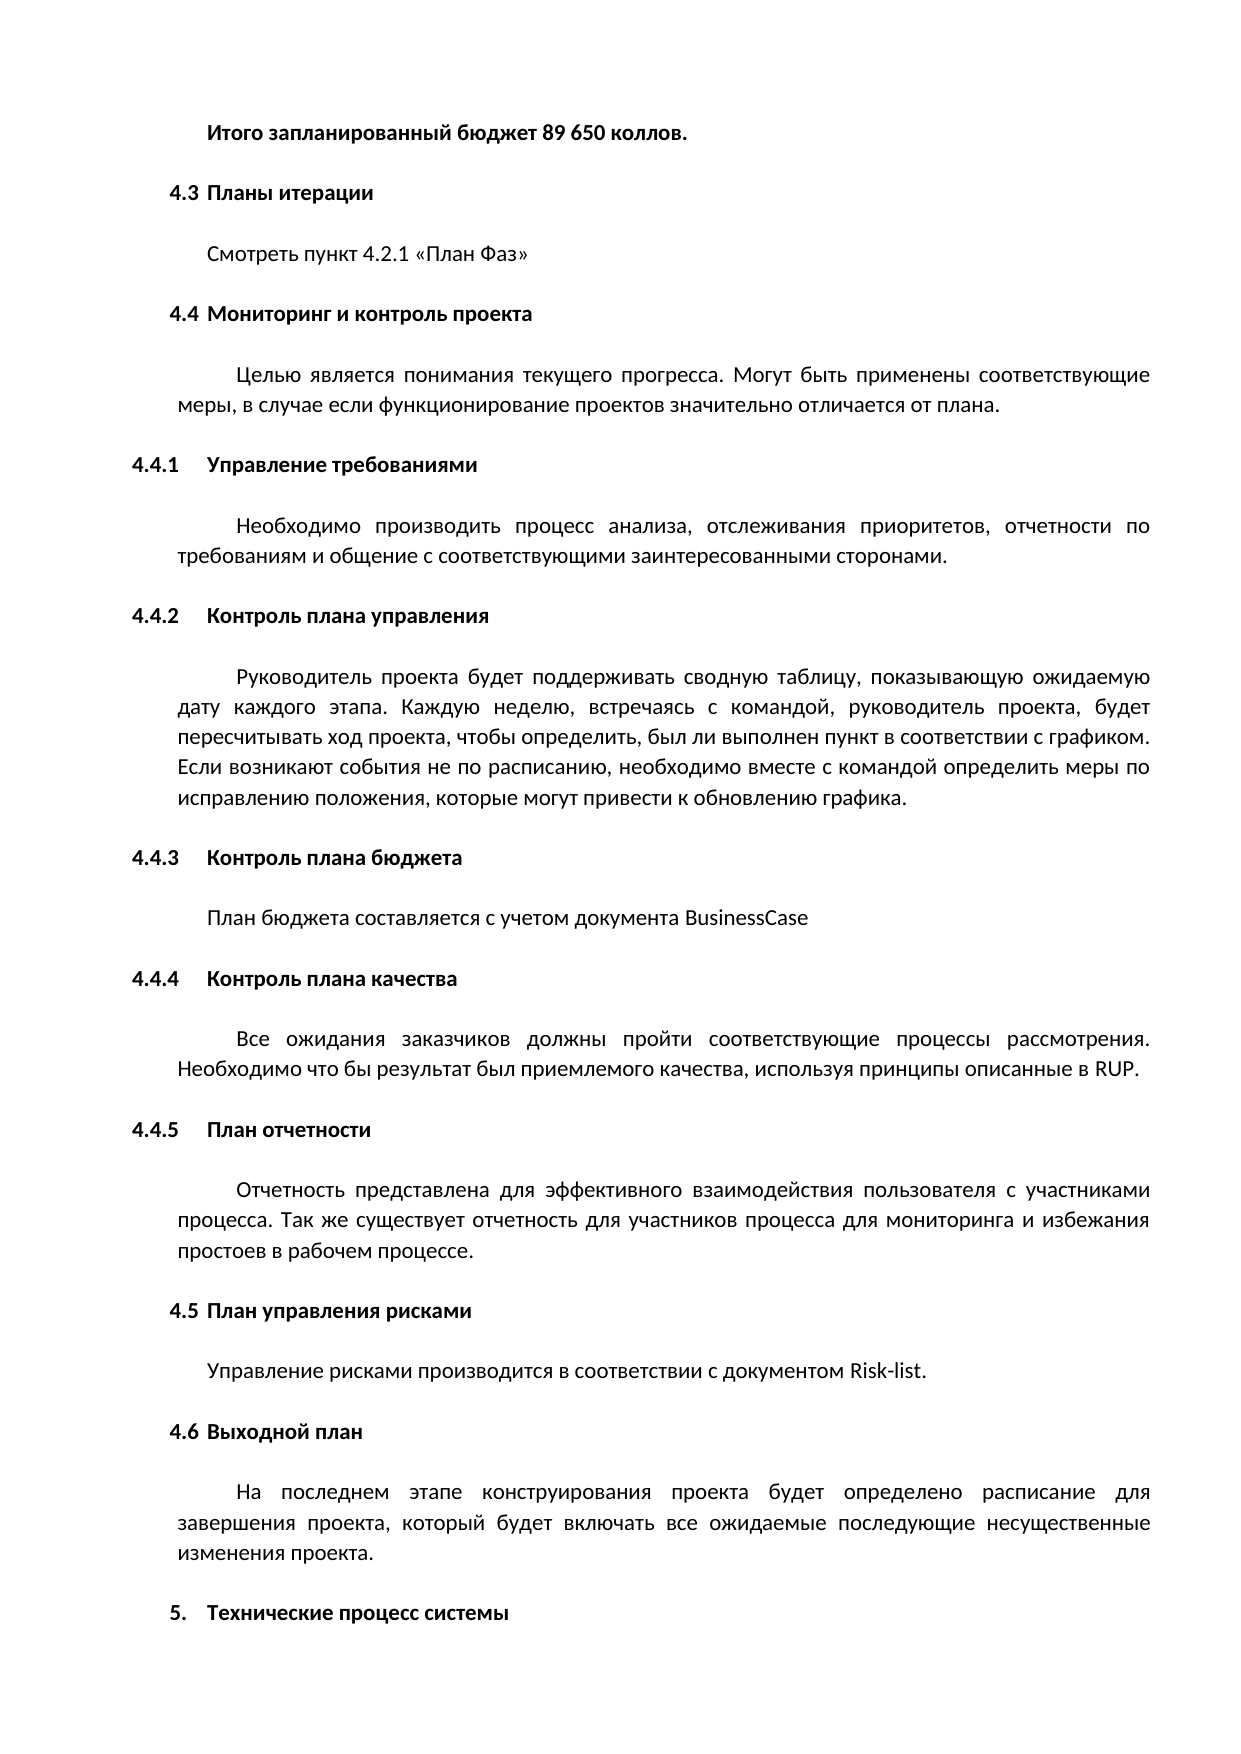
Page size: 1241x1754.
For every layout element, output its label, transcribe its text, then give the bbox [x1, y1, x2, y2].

list Контроль плана бюджета [132, 843, 1152, 871]
list План отчетности [132, 1115, 1152, 1143]
list Мониторинг и контроль проекта [169, 299, 1152, 327]
list План управления рисками [169, 1296, 1152, 1324]
list Руководитель проекта будет поддерживать сводную таблицу, показывающую ожидаемую дату каждого этапа. Каждую неделю, встречаясь с командой, руководитель проекта, будет пересчитывать ход проекта, чтобы определить, был ли выполнен пункт в соответствии с графиком. Если возникают события не по расписанию, необходимо вместе с командой определить меры по исправлению положения, которые могут привести к обновлению графика. [177, 662, 1152, 811]
list Выходной план [169, 1417, 1152, 1445]
list Целью является понимания текущего прогресса. Могут быть применены соответствующие меры, в случае если функционирование проектов значительно отличается от плана. [177, 360, 1152, 418]
list Отчетность представлена для эффективного взаимодействия пользователя с участниками процесса. Так же существует отчетность для участников процесса для мониторинга и избежания простоев в рабочем процессе. [177, 1175, 1152, 1264]
list Технические процесс системы [169, 1598, 1152, 1626]
list Управление требованиями [132, 450, 1152, 478]
list Контроль плана управления [132, 601, 1152, 629]
list Все ожидания заказчиков должны пройти соответствующие процессы рассмотрения. Необходимо что бы результат был приемлемого качества, используя принципы описанные в RUP. [177, 1024, 1152, 1083]
list Необходимо производить процесс анализа, отслеживания приоритетов, отчетности по требованиям и общение с соответствующими заинтересованными сторонами. [177, 511, 1152, 569]
list Планы итерации [169, 178, 1152, 207]
list Смотреть пункт 4.2.1 «План Фаз» [207, 239, 1152, 267]
list На последнем этапе конструирования проекта будет определено расписание для завершения проекта, который будет включать все ожидаемые последующие несущественные изменения проекта. [177, 1477, 1152, 1566]
list Управление рисками производится в соответствии с документом Risk-list. [207, 1357, 1152, 1385]
list Контроль плана качества [132, 964, 1152, 992]
list Итого запланированный бюджет 89 650 коллов. [207, 118, 1152, 146]
list План бюджета составляется с учетом документа BusinessCase [207, 903, 1152, 932]
